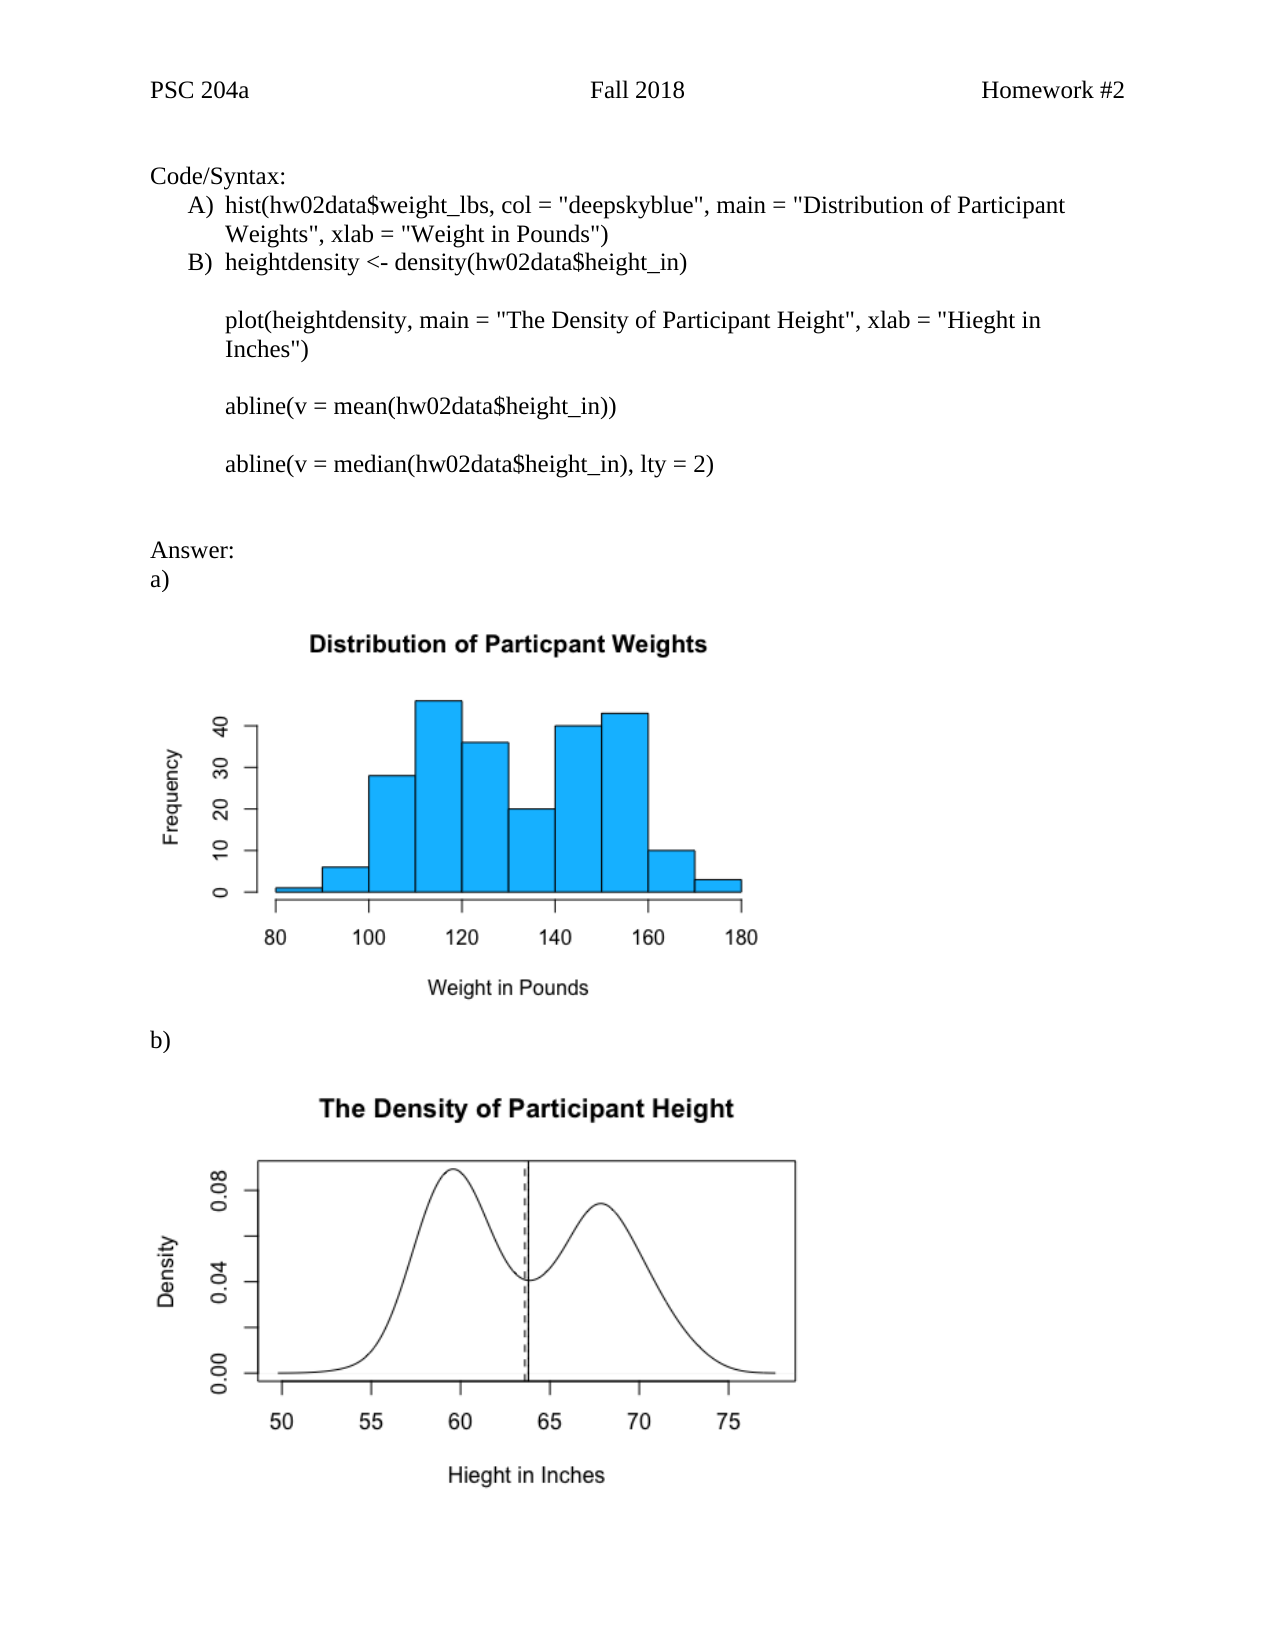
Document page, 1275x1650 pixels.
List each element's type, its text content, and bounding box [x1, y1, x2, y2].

text Code/Syntax: [150, 161, 1125, 190]
list plot(heightdensity, main = "The Density of Participant Height", xlab = "Hieght in Inches") [225, 305, 1125, 362]
list abline(v = median(hw02data$height_in), lty = 2) [225, 449, 1125, 477]
list hist(hw02data$weight_lbs, col = "deepskyblue", main = "Distribution of Participant Weights", xlab = "Weight in Pounds") [187, 190, 1125, 247]
text a) [150, 564, 1125, 592]
text b) [150, 1025, 1125, 1054]
picture [150, 1053, 851, 1516]
picture [156, 592, 812, 1026]
text Answer: [150, 535, 1125, 564]
list abline(v = mean(hw02data$height_in)) [225, 391, 1125, 420]
list heightdensity <- density(hw02data$height_in) [187, 247, 1125, 276]
